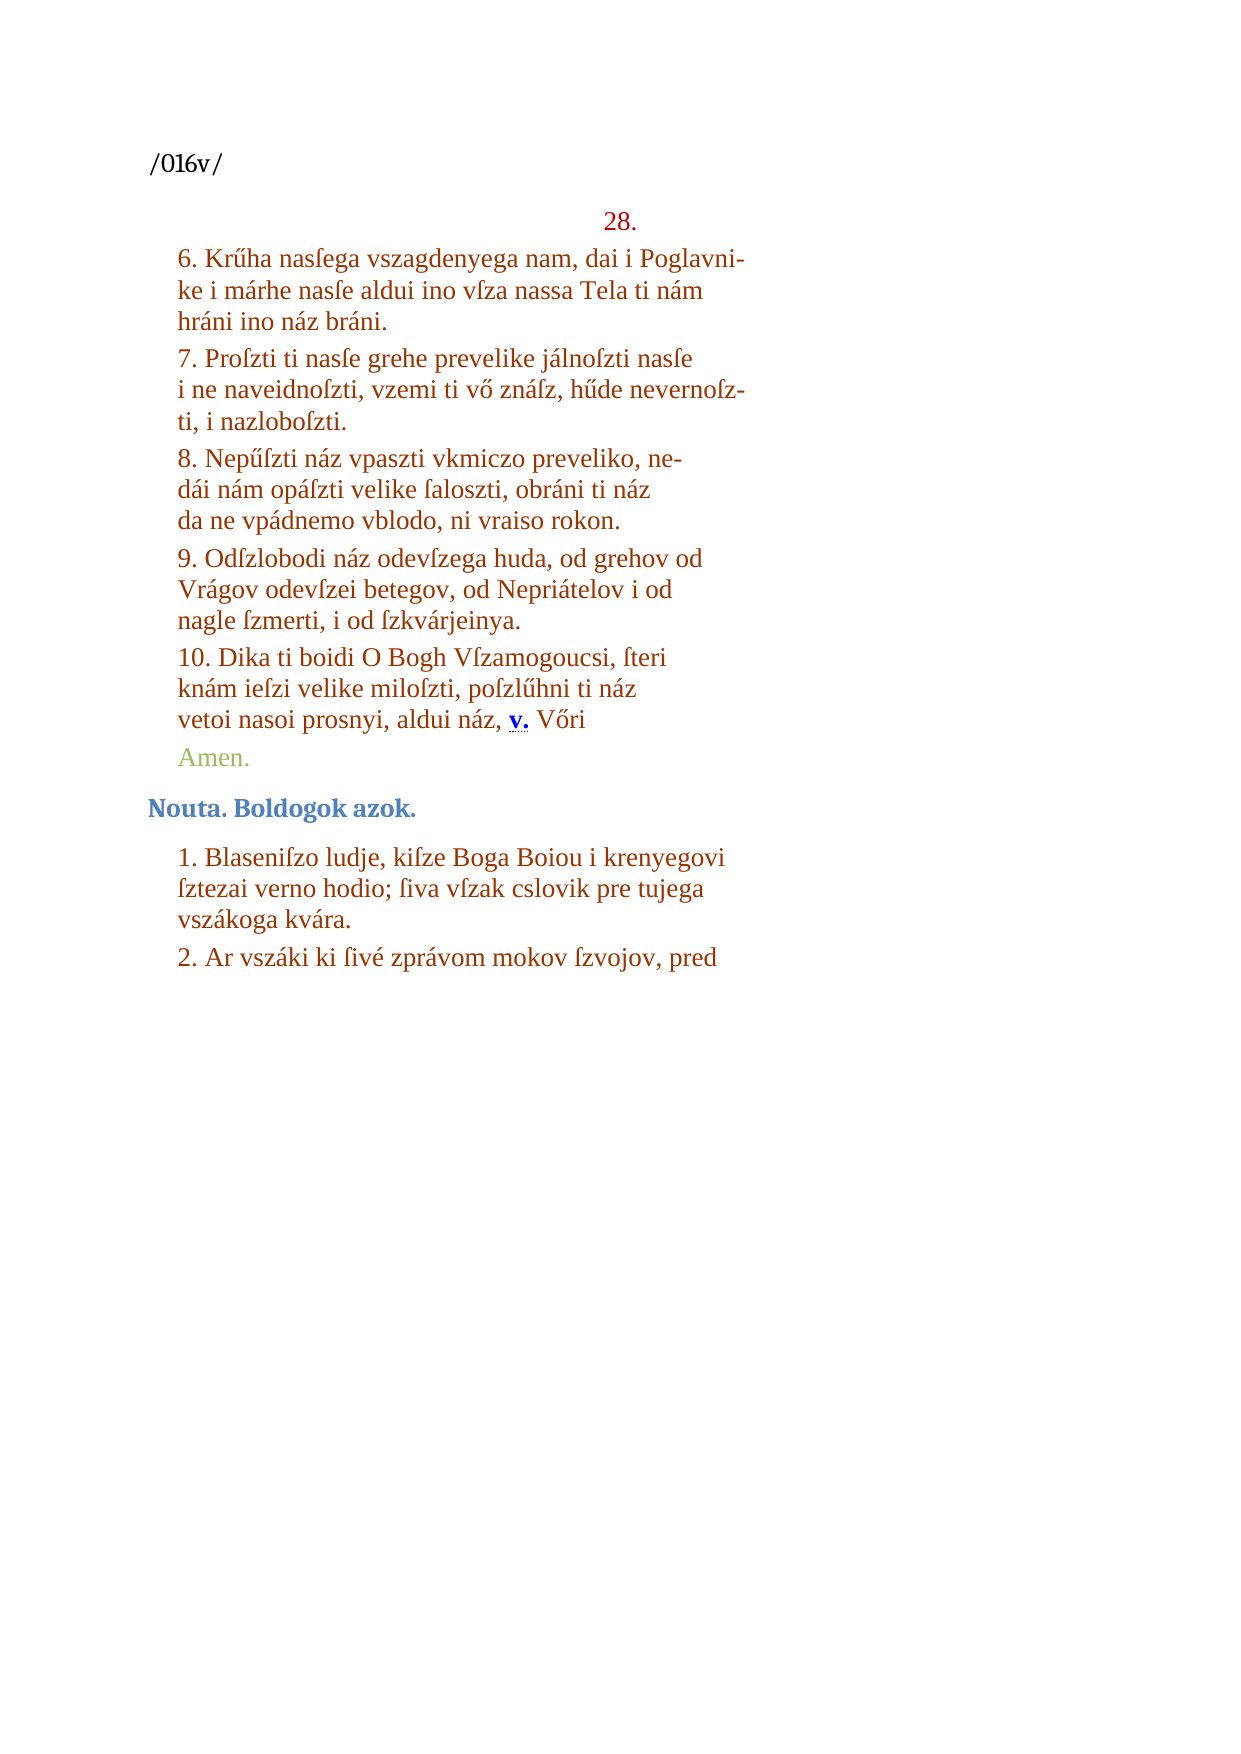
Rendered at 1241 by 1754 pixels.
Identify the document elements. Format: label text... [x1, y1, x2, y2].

text 6. Krűha nasſega vszagdenyega nam, dai i Poglavni- ke i márhe nasſe aldui ino vſza nassa Tela ti nám hráni ino náz bráni. [177, 243, 1093, 336]
text /016v/ [148, 148, 1093, 179]
text 1. Blaseniſzo ludje, kiſze Boga Boiou i krenyegovi ſztezai verno hodio; ſiva vſzak cslovik pre tujega vszákoga kvára. [177, 841, 1093, 935]
text 7. Proſzti ti nasſe grehe prevelike jálnoſzti nasſe i ne naveidnoſzti, vzemi ti vő znáſz, hűde nevernoſz- ti, i nazloboſzti. [177, 342, 1093, 436]
text 9. Odſzlobodi náz odevſzega huda, od grehov od Vrágov odevſzei betegov, od Nepriátelov i od nagle ſzmerti, i od ſzkvárjeinya. [177, 542, 1093, 635]
text 28. [148, 205, 1093, 236]
subtitle Nouta. Boldogok azok. [148, 793, 1093, 824]
text 8. Nepűſzti náz vpaszti vkmiczo preveliko, ne- dái nám opáſzti velike ſaloszti, obráni ti náz da ne vpádnemo vblodo, ni vraiso rokon. [177, 442, 1093, 535]
text 10. Dika ti boidi O Bogh Vſzamogoucsi, ſteri knám ieſzi velike miloſzti, poſzlűhni ti náz vetoi nasoi prosnyi, aldui náz, v. Vőri [177, 641, 1093, 735]
text 2. Ar vszáki ki ſivé zprávom mokov ſzvojov, pred [177, 941, 1093, 972]
text Amen. [177, 741, 1093, 772]
